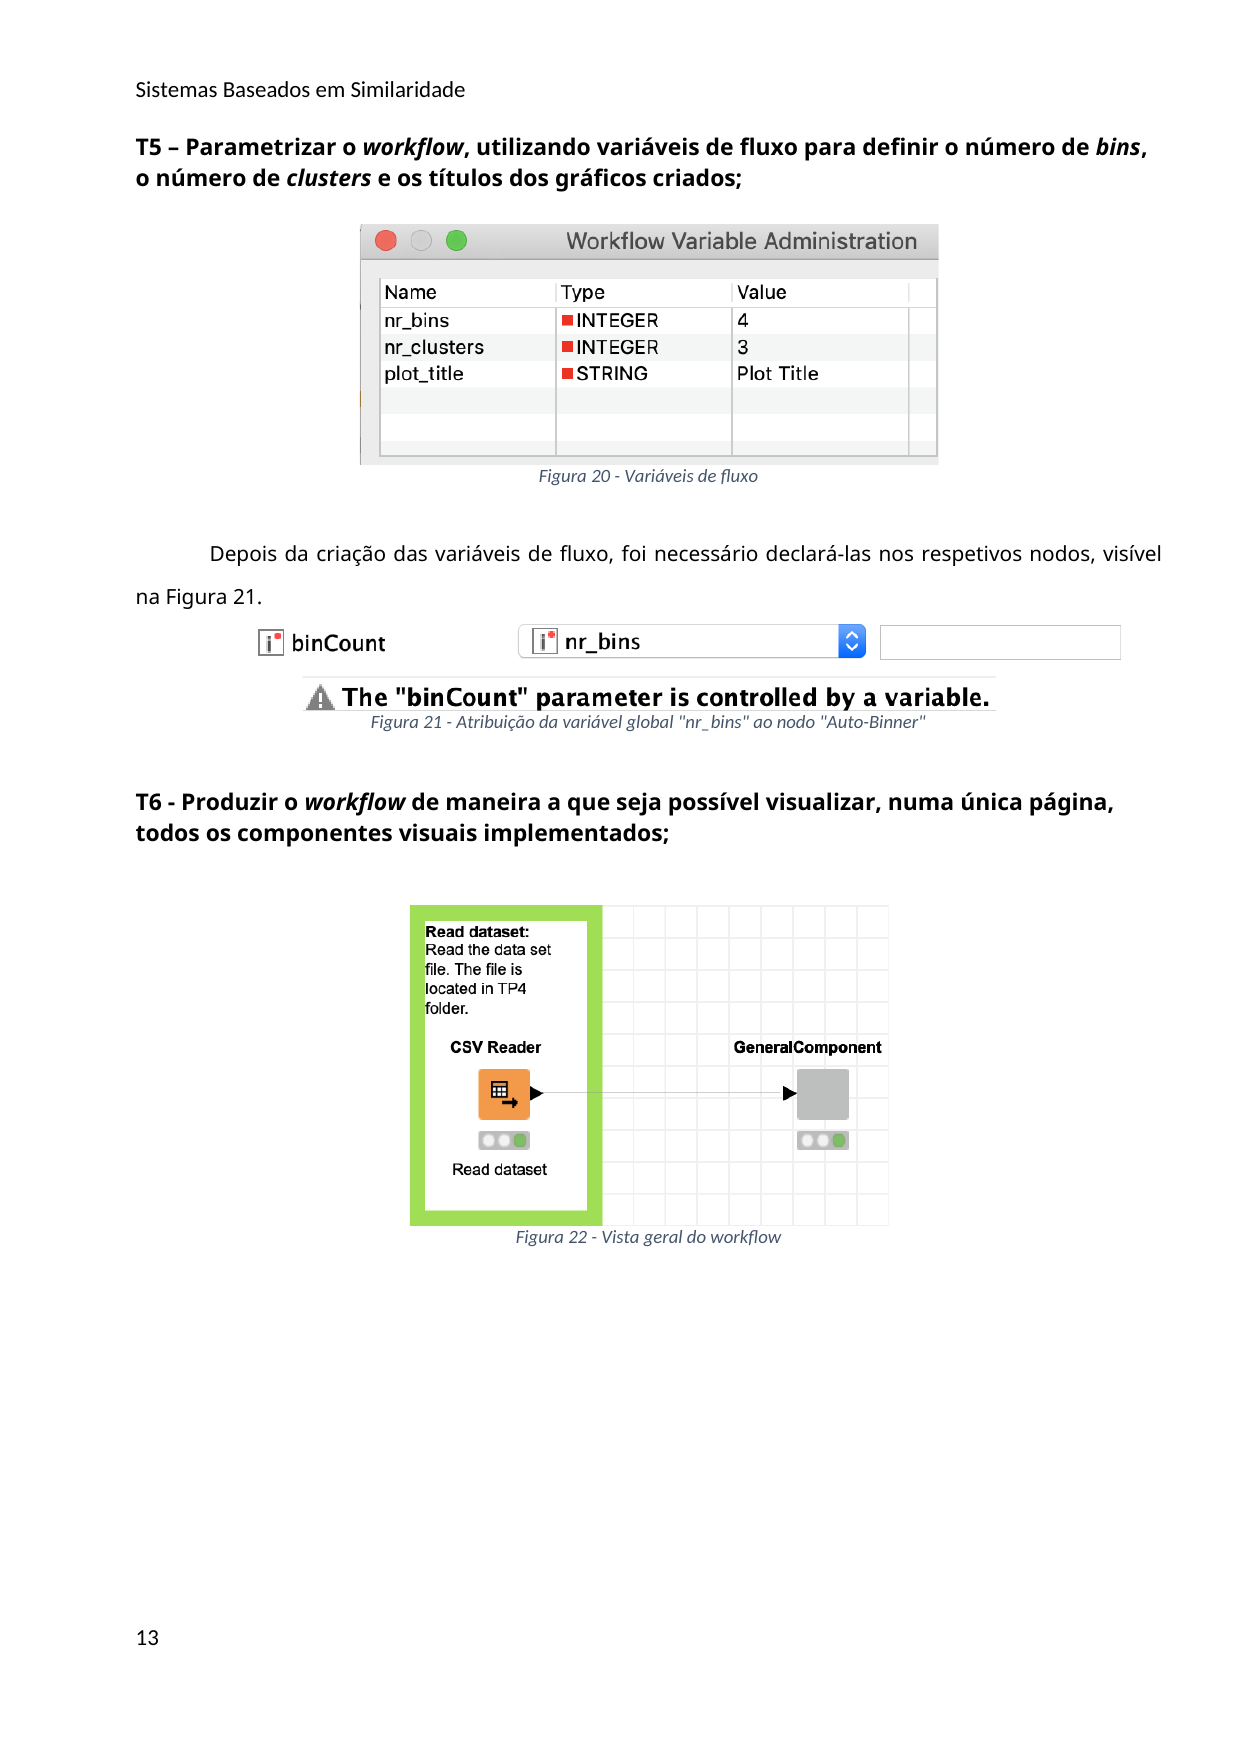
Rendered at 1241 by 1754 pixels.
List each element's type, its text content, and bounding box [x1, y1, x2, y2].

picture [302, 676, 997, 711]
picture [243, 624, 1130, 664]
picture [359, 224, 939, 465]
picture [409, 905, 889, 1226]
text T5 – Parametrizar o workflow, utilizando variáveis de fluxo para definir o número de bins, o número de clusters e os títulos dos gráficos criados; [135, 131, 1163, 193]
text T6 - Produzir o workflow de maneira a que seja possível visualizar, numa única página, todos os componentes visuais implementados; [135, 785, 1163, 848]
text Depois da criação das variáveis de fluxo, foi necessário declará-las nos respetivos nodos, visível na Figura 21. [135, 539, 1163, 610]
text Figura 20 - Variáveis de fluxo [135, 464, 1163, 487]
